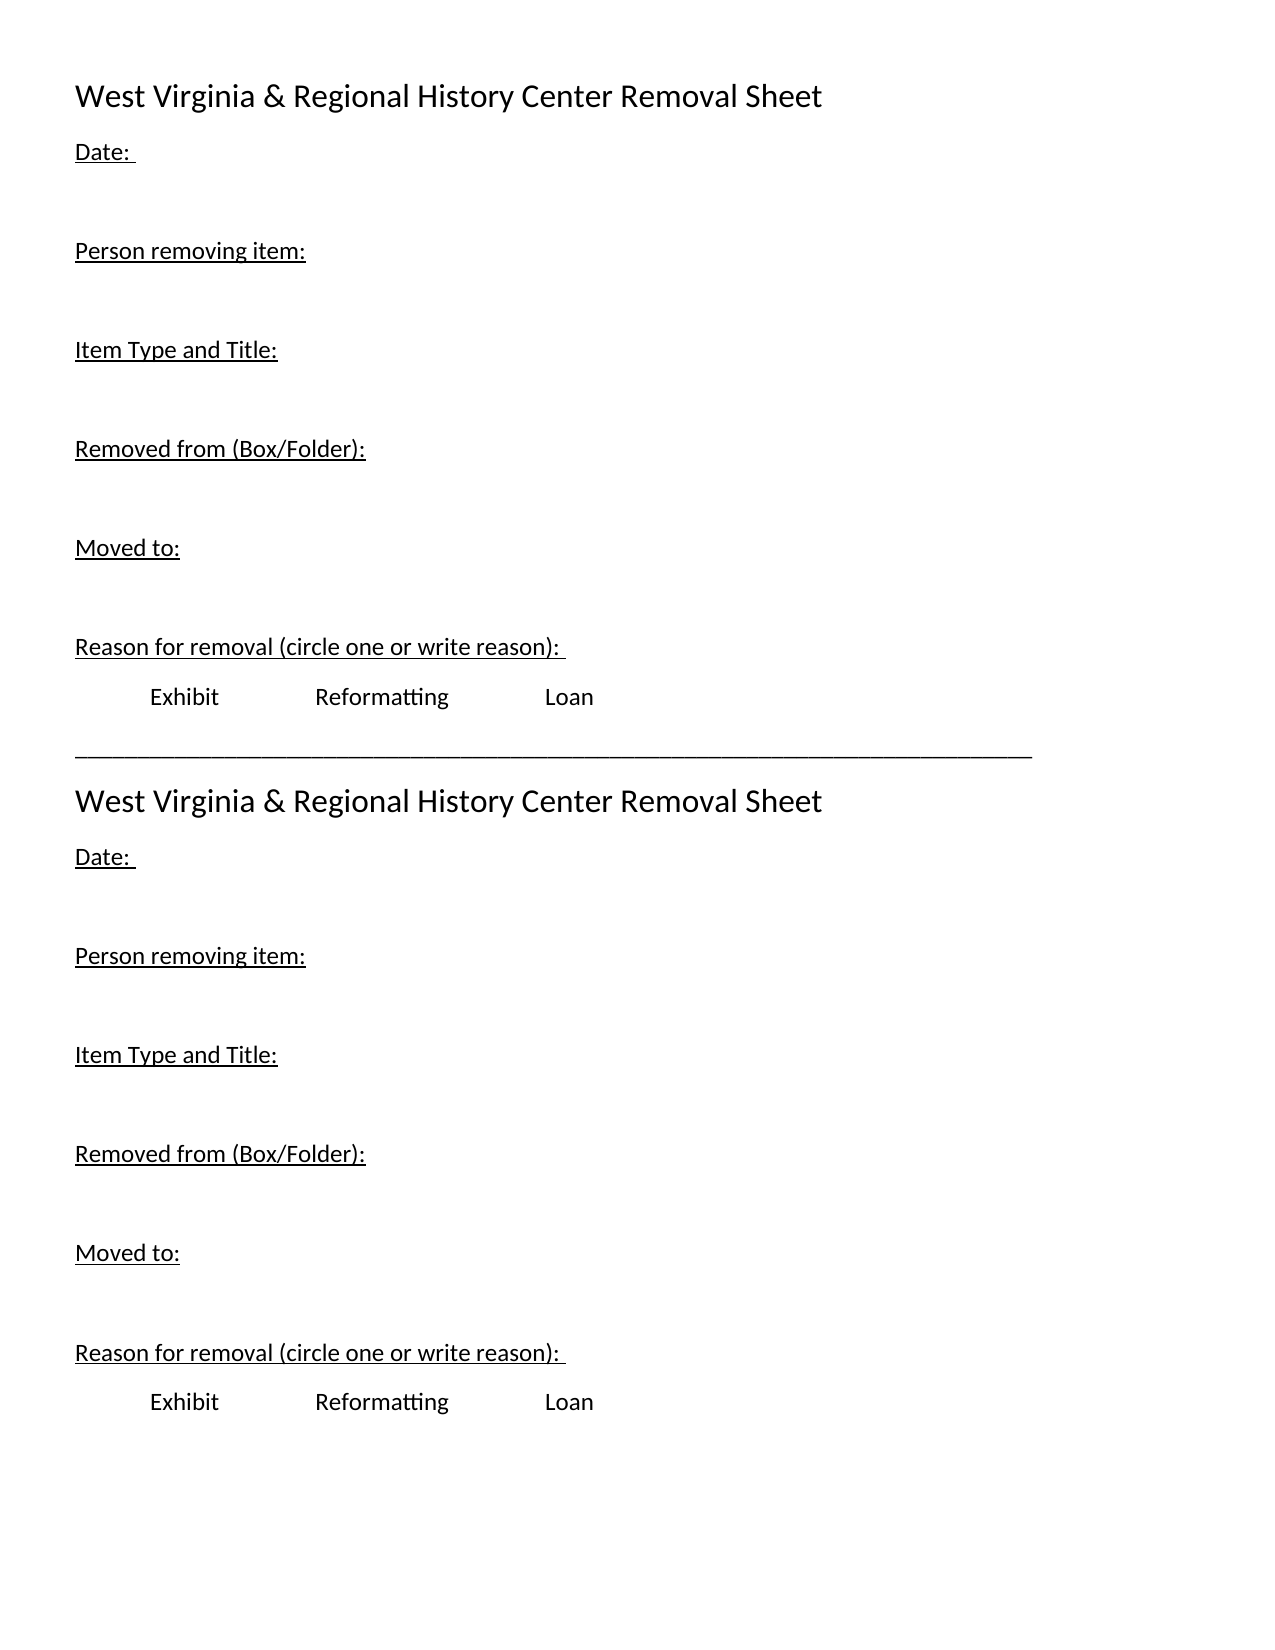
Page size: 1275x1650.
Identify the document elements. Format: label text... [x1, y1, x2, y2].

text Reason for removal (circle one or write reason): [75, 1337, 1200, 1367]
text West Virginia & Regional History Center Removal Sheet [75, 780, 1200, 821]
text _____________________________________________________________________________ [75, 731, 1200, 761]
text Date: [75, 841, 1200, 871]
text Person removing item: [75, 940, 1200, 971]
text Removed from (Box/Folder): [75, 433, 1200, 464]
text Item Type and Title: [75, 334, 1200, 364]
text Exhibit Reformatting Loan [75, 681, 1200, 712]
text Moved to: [75, 1237, 1200, 1268]
text Person removing item: [75, 235, 1200, 265]
text Item Type and Title: [75, 1039, 1200, 1070]
text Exhibit Reformatting Loan [75, 1386, 1200, 1417]
text Date: [75, 136, 1200, 166]
text West Virginia & Regional History Center Removal Sheet [75, 75, 1200, 116]
text Moved to: [75, 532, 1200, 563]
text Removed from (Box/Folder): [75, 1138, 1200, 1169]
text Reason for removal (circle one or write reason): [75, 631, 1200, 662]
